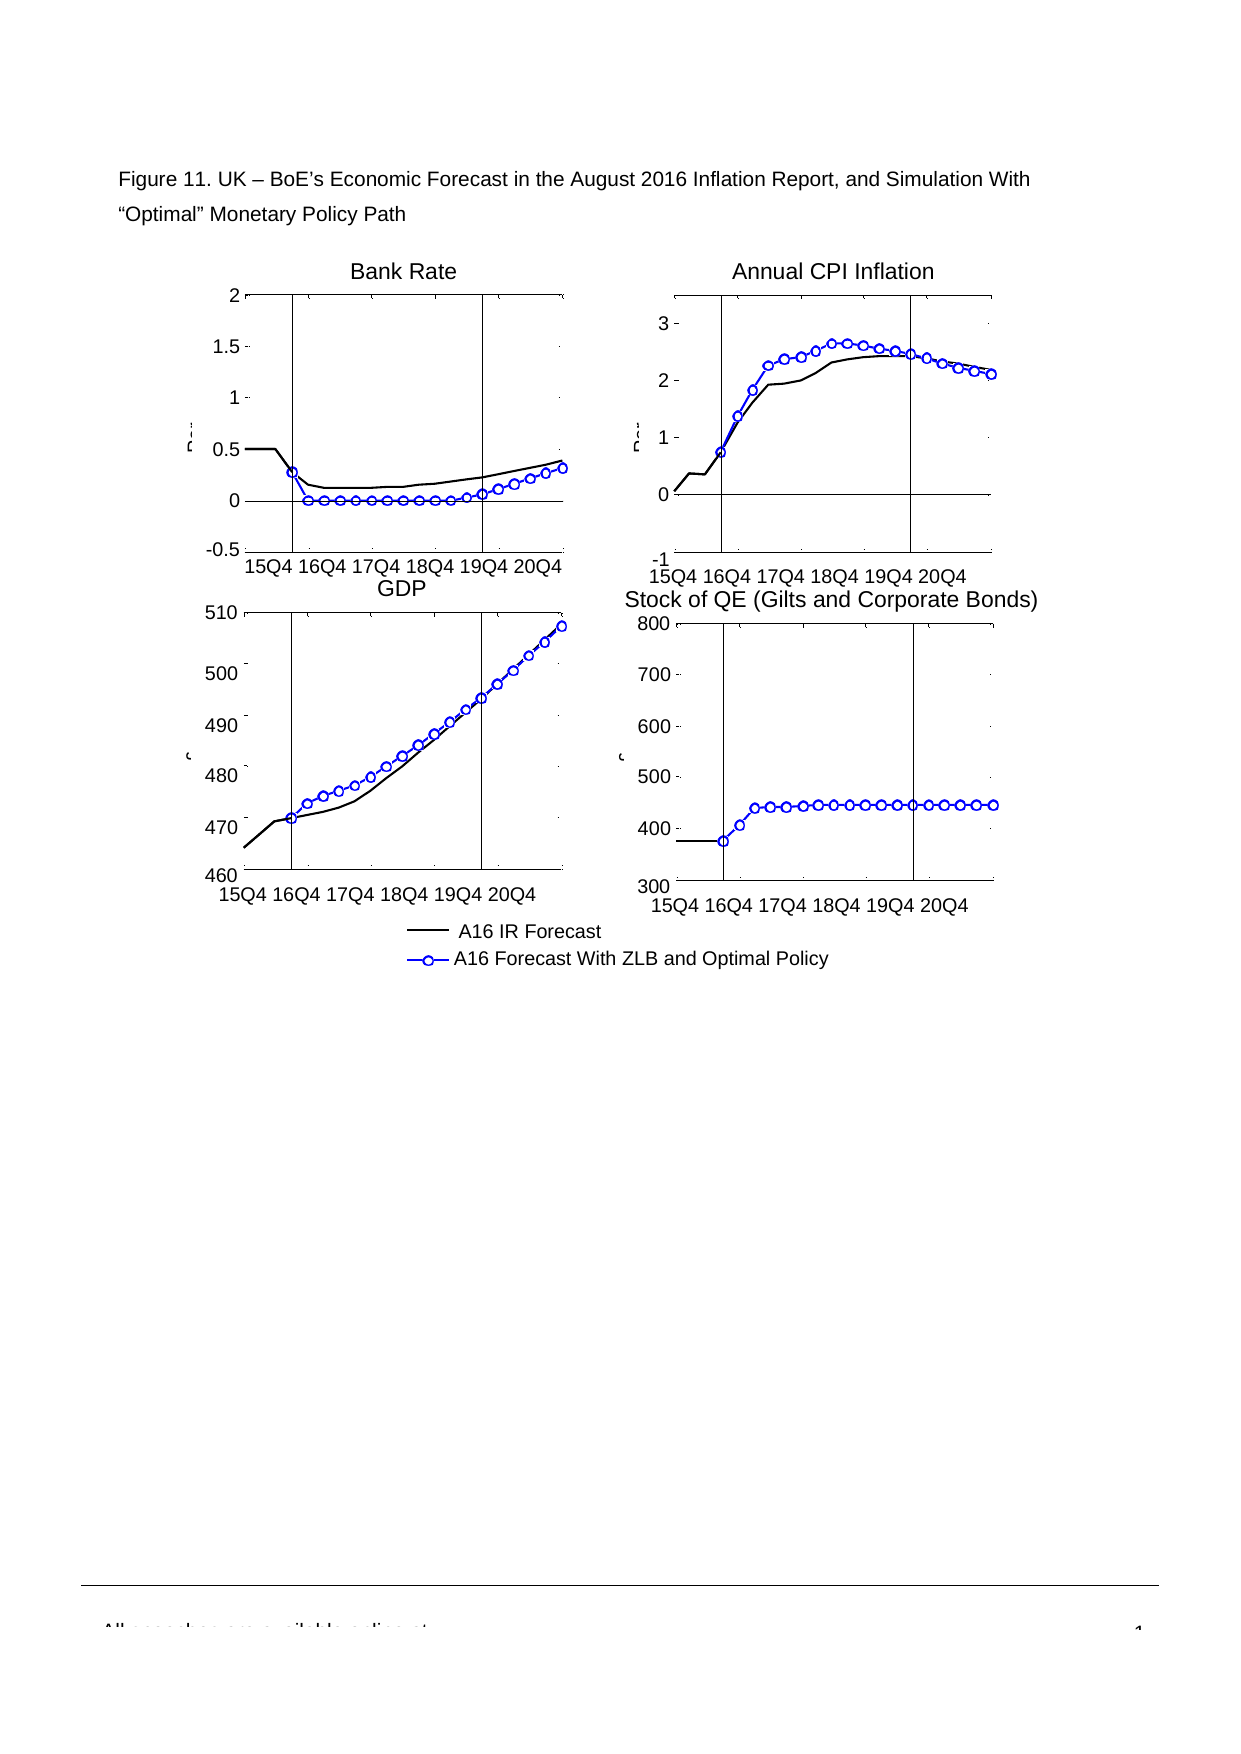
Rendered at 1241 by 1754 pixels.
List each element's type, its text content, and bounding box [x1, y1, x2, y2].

picture [812, 799, 824, 811]
picture [397, 495, 409, 501]
picture [859, 799, 871, 811]
picture [936, 358, 948, 369]
picture [970, 799, 982, 811]
text 470 400 [204, 816, 1240, 839]
picture [841, 338, 853, 349]
text 2 [658, 369, 1240, 392]
picture [412, 739, 424, 751]
text 1 [658, 426, 1240, 449]
picture [557, 462, 568, 474]
picture [334, 502, 346, 506]
picture [764, 801, 776, 813]
text 480 500 [204, 764, 1240, 788]
picture [749, 802, 760, 814]
picture [461, 492, 472, 501]
text 1.5 [94, 334, 240, 357]
picture [460, 704, 471, 713]
picture [717, 839, 723, 847]
picture [366, 502, 377, 506]
picture [954, 799, 966, 811]
text 0.5 [94, 438, 240, 460]
picture [422, 955, 434, 966]
picture [483, 488, 488, 500]
picture [968, 365, 980, 369]
picture [429, 502, 441, 506]
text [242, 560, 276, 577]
picture [762, 360, 774, 369]
picture [905, 348, 910, 360]
text 800 [637, 612, 1240, 635]
text 300 [637, 878, 1240, 897]
picture [810, 345, 821, 357]
picture [413, 502, 425, 506]
picture [907, 799, 913, 811]
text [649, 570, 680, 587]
picture [396, 750, 408, 762]
picture [828, 799, 839, 811]
text 15Q4 16Q4 17Q4 18Q4 19Q4 20Q4 [218, 886, 601, 905]
picture [429, 495, 441, 501]
picture [911, 348, 916, 360]
picture [318, 502, 330, 506]
picture [875, 799, 887, 811]
picture [350, 495, 361, 501]
picture [891, 799, 903, 811]
picture [724, 839, 729, 847]
picture [938, 799, 950, 811]
picture [475, 692, 481, 704]
picture [334, 495, 346, 501]
picture [491, 686, 503, 690]
picture [482, 692, 487, 704]
text 490 600 [204, 713, 1240, 737]
picture [780, 801, 792, 813]
picture [366, 495, 377, 501]
picture [381, 495, 393, 501]
subtitle Stock of QE (Gilts and Corporate Bonds) [624, 587, 1240, 612]
picture [333, 788, 344, 797]
picture [350, 502, 361, 506]
picture [301, 798, 313, 809]
subtitle GDP [239, 577, 564, 601]
text Annual CPI Inflation [732, 258, 1240, 284]
picture [914, 799, 918, 811]
text Figure 11. UK – BoE’s Economic Forecast in the August 2016 Inflation Report, and Simulation With “Optimal” Monetary Policy Path [118, 167, 1033, 226]
picture [381, 502, 393, 506]
subtitle Bank Rate [350, 258, 460, 284]
picture [952, 362, 964, 369]
picture [857, 340, 869, 351]
picture [715, 449, 721, 457]
picture [286, 467, 292, 478]
picture [445, 502, 456, 506]
picture [797, 800, 809, 812]
picture [524, 473, 536, 484]
picture [476, 488, 482, 500]
text -1 [652, 551, 1240, 570]
picture [778, 353, 790, 365]
picture [523, 650, 534, 661]
text 0 [658, 483, 1240, 506]
picture [302, 502, 314, 506]
text 0 [94, 489, 240, 512]
picture [445, 495, 456, 501]
picture [873, 343, 885, 354]
text 15Q4 16Q4 17Q4 18Q4 19Q4 20Q4 [651, 897, 1240, 916]
text A16 Forecast With ZLB and Optimal Policy [454, 947, 1240, 969]
text 15Q4 16Q4 17Q4 18Q4 19Q4 20Q4 [949, 570, 1240, 587]
picture [317, 790, 329, 802]
picture [540, 467, 551, 479]
text 1 [94, 386, 240, 409]
picture [318, 495, 330, 501]
picture [921, 352, 932, 364]
picture [397, 502, 409, 506]
picture [732, 410, 743, 422]
text 510 [204, 601, 587, 624]
picture [923, 799, 934, 811]
picture [826, 338, 837, 349]
picture [413, 495, 425, 501]
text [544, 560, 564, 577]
picture [747, 392, 758, 396]
picture [293, 466, 298, 478]
picture [508, 478, 520, 490]
picture [795, 351, 807, 363]
picture [539, 636, 550, 648]
text 3 [658, 312, 1240, 335]
text -0.5 [206, 541, 587, 560]
picture [889, 345, 901, 357]
picture [844, 799, 855, 811]
picture [302, 495, 314, 501]
text 500 700 [204, 662, 1240, 686]
text A16 IR Forecast [94, 920, 601, 943]
text 2 [94, 284, 240, 306]
picture [556, 624, 567, 632]
picture [492, 483, 504, 495]
picture [987, 799, 999, 811]
text 460 [204, 867, 601, 886]
